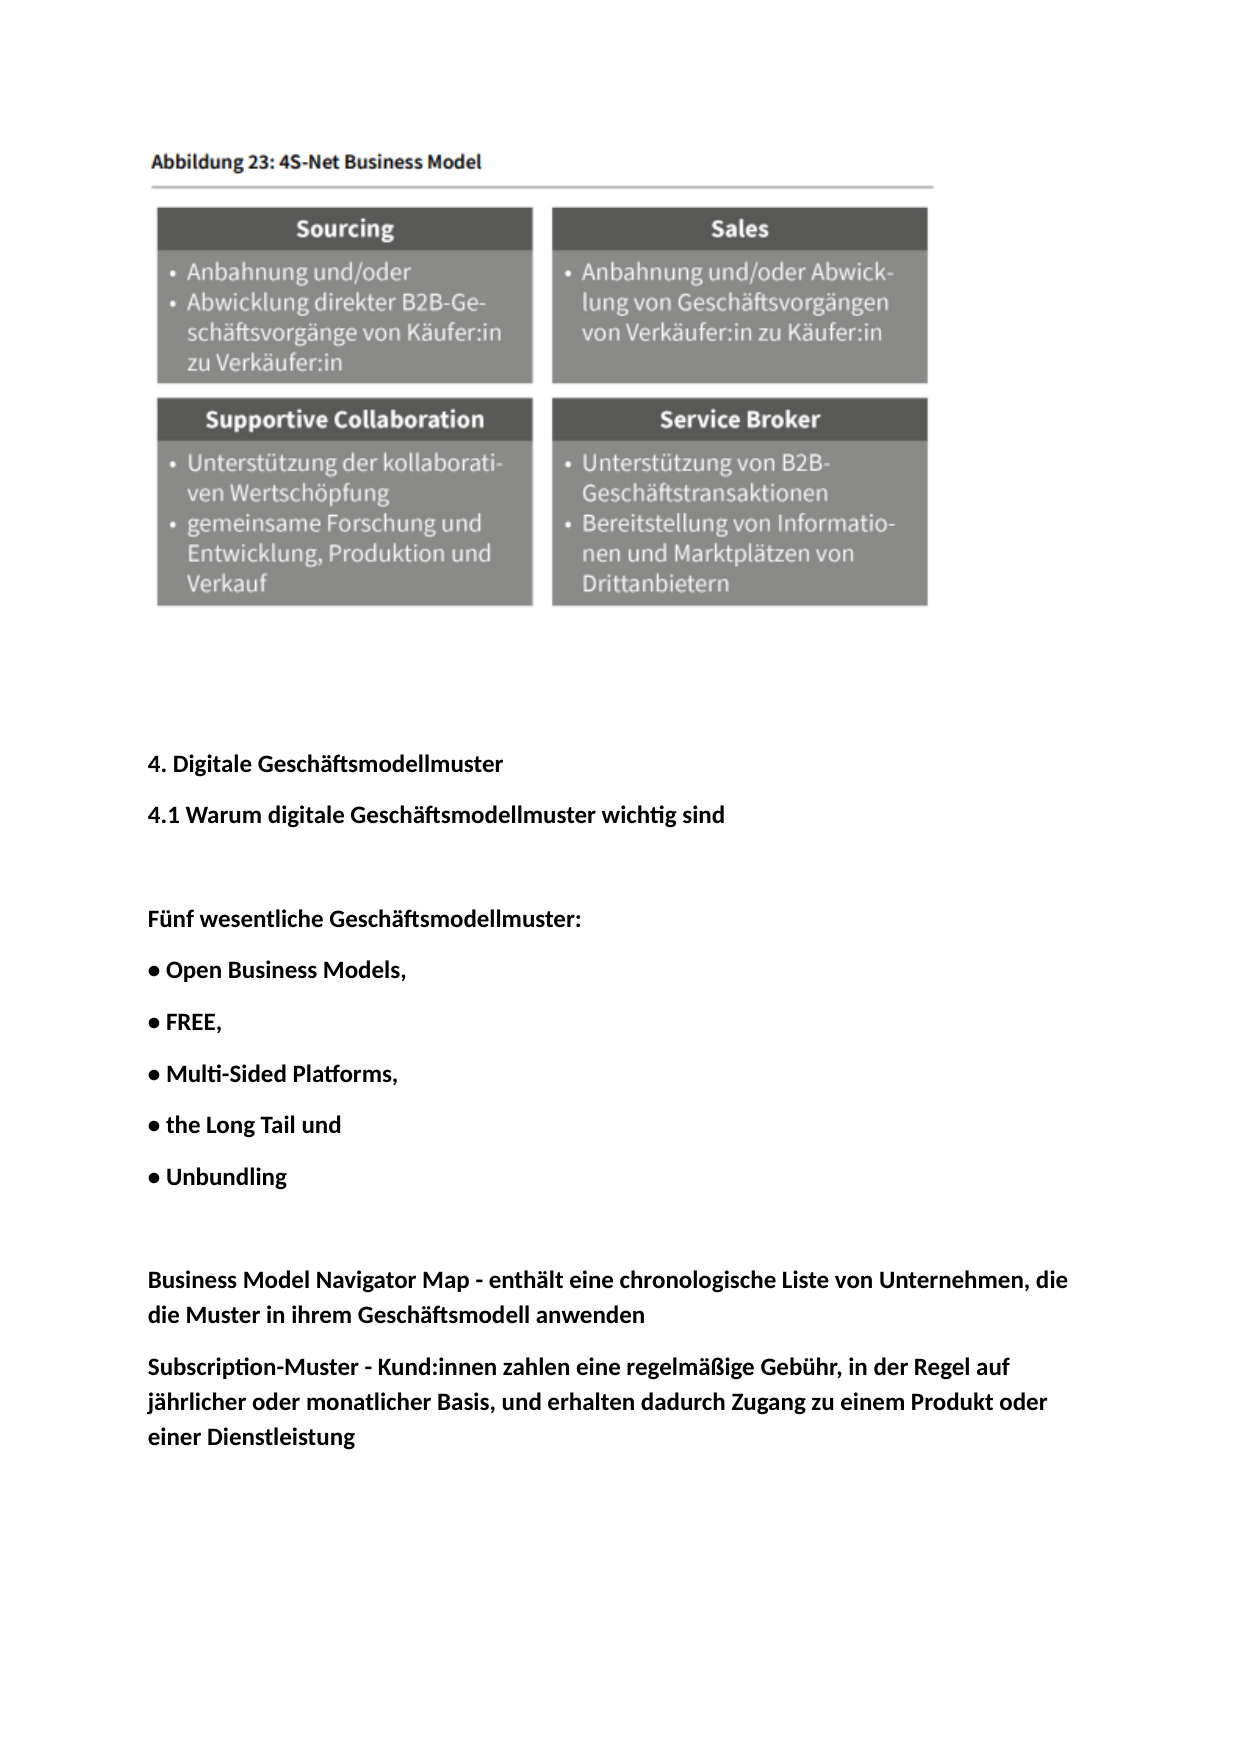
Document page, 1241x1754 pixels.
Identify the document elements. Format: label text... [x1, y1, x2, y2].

text • Open Business Models, [148, 954, 1093, 985]
text 4. Digitale Geschäftsmodellmuster [148, 748, 1093, 778]
text 4.1 Warum digitale Geschäftsmodellmuster wichtig sind [148, 799, 1093, 830]
text • Unbundling [148, 1161, 1093, 1192]
picture [147, 147, 939, 623]
text • Multi-Sided Platforms, [148, 1058, 1093, 1088]
text • the Long Tail und [148, 1109, 1093, 1140]
text Fünf wesentliche Geschäftsmodellmuster: [148, 903, 1093, 933]
text Business Model Navigator Map - enthält eine chronologische Liste von Unternehmen, die die Muster in ihrem Geschäftsmodell anwenden [148, 1264, 1093, 1330]
text • FREE, [148, 1006, 1093, 1037]
text Subscription-Muster - Kund:innen zahlen eine regelmäßige Gebühr, in der Regel auf jährlicher oder monatlicher Basis, und erhalten dadurch Zugang zu einem Produkt oder einer Dienstleistung [148, 1351, 1093, 1452]
